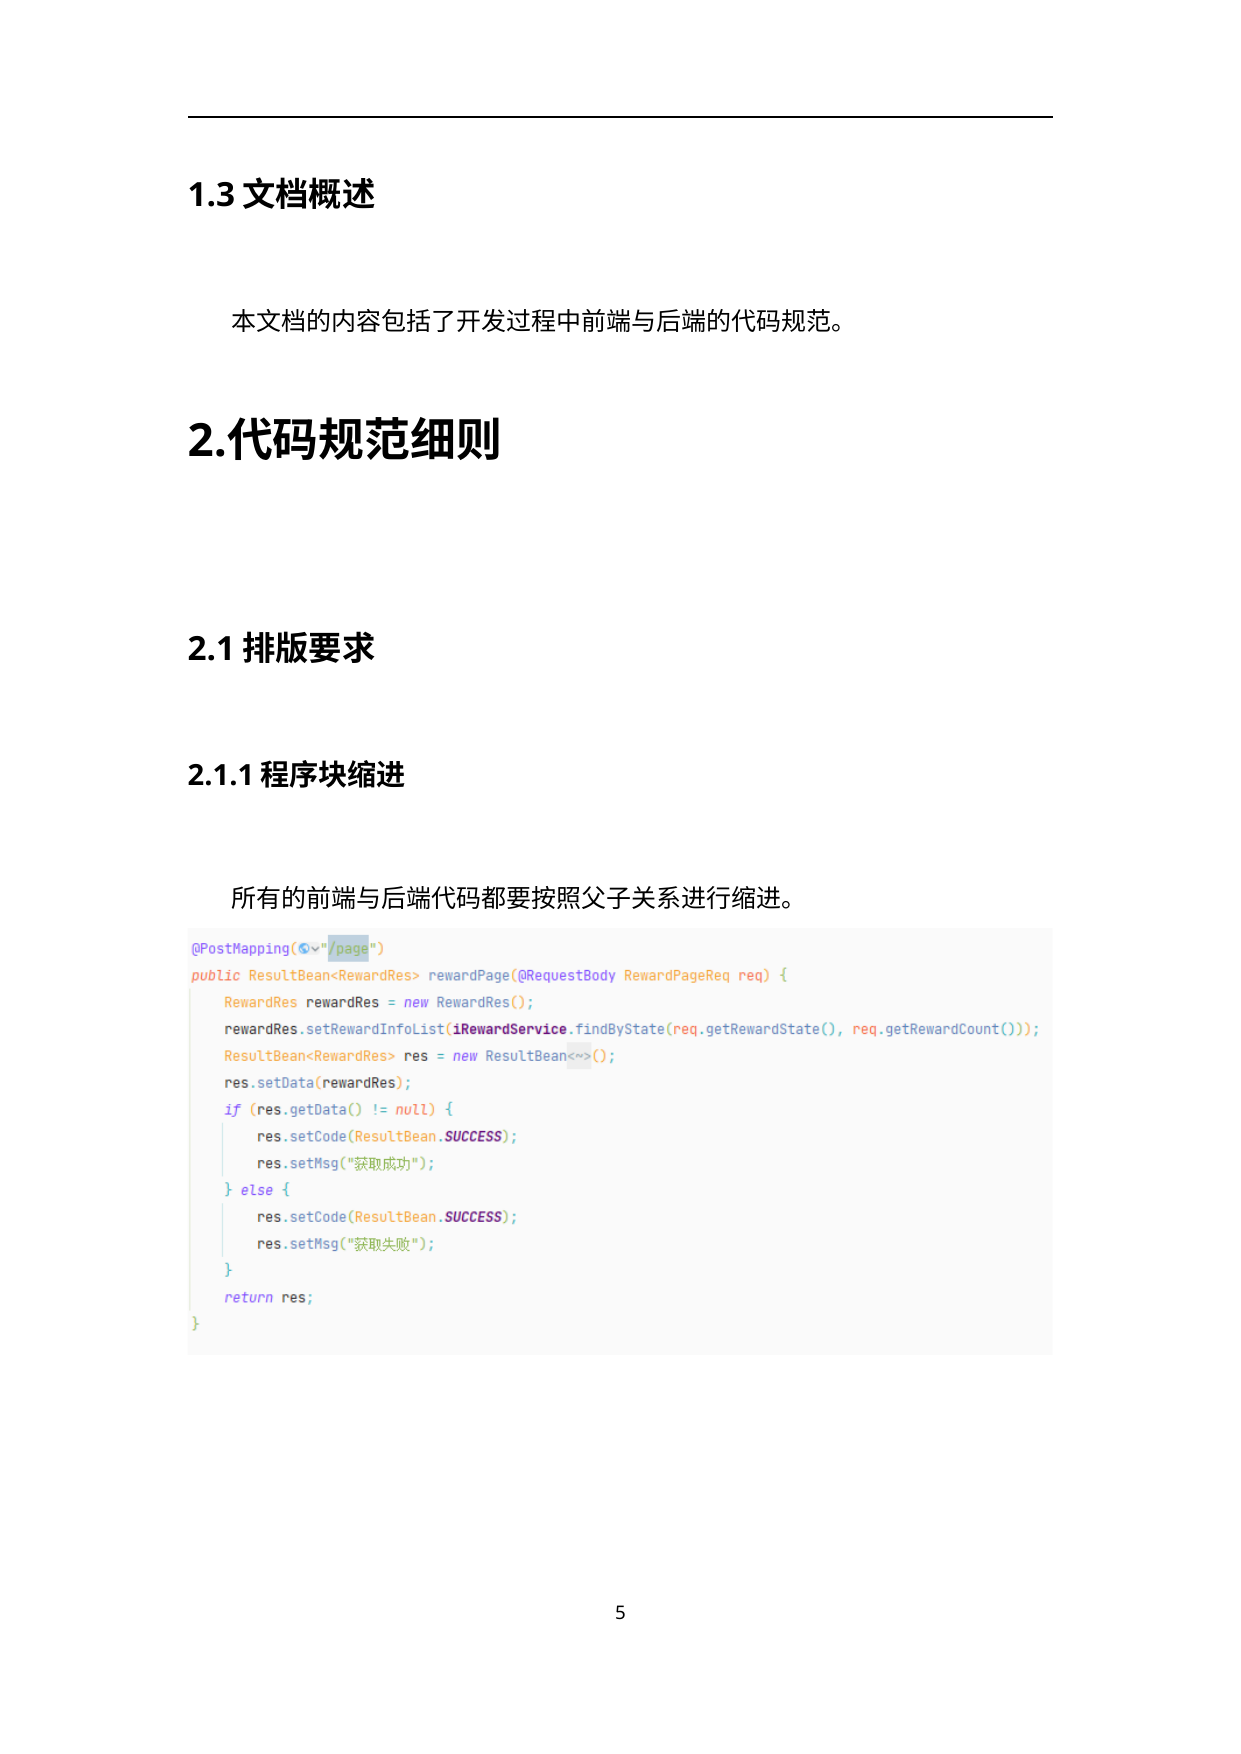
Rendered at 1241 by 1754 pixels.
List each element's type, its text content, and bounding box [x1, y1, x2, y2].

subtitle 1.3文档概述 [187, 160, 1053, 225]
text 本文档的内容包括了开发过程中前端与后端的代码规范。 [187, 287, 1053, 352]
picture [187, 928, 1053, 1355]
subtitle 2.代码规范细则 [187, 388, 1053, 485]
subtitle 2.1排版要求 [187, 613, 1053, 678]
text 所有的前端与后端代码都要按照父子关系进行缩进。 [187, 864, 1053, 928]
subtitle 2.1.1程序块缩进 [187, 741, 1053, 806]
